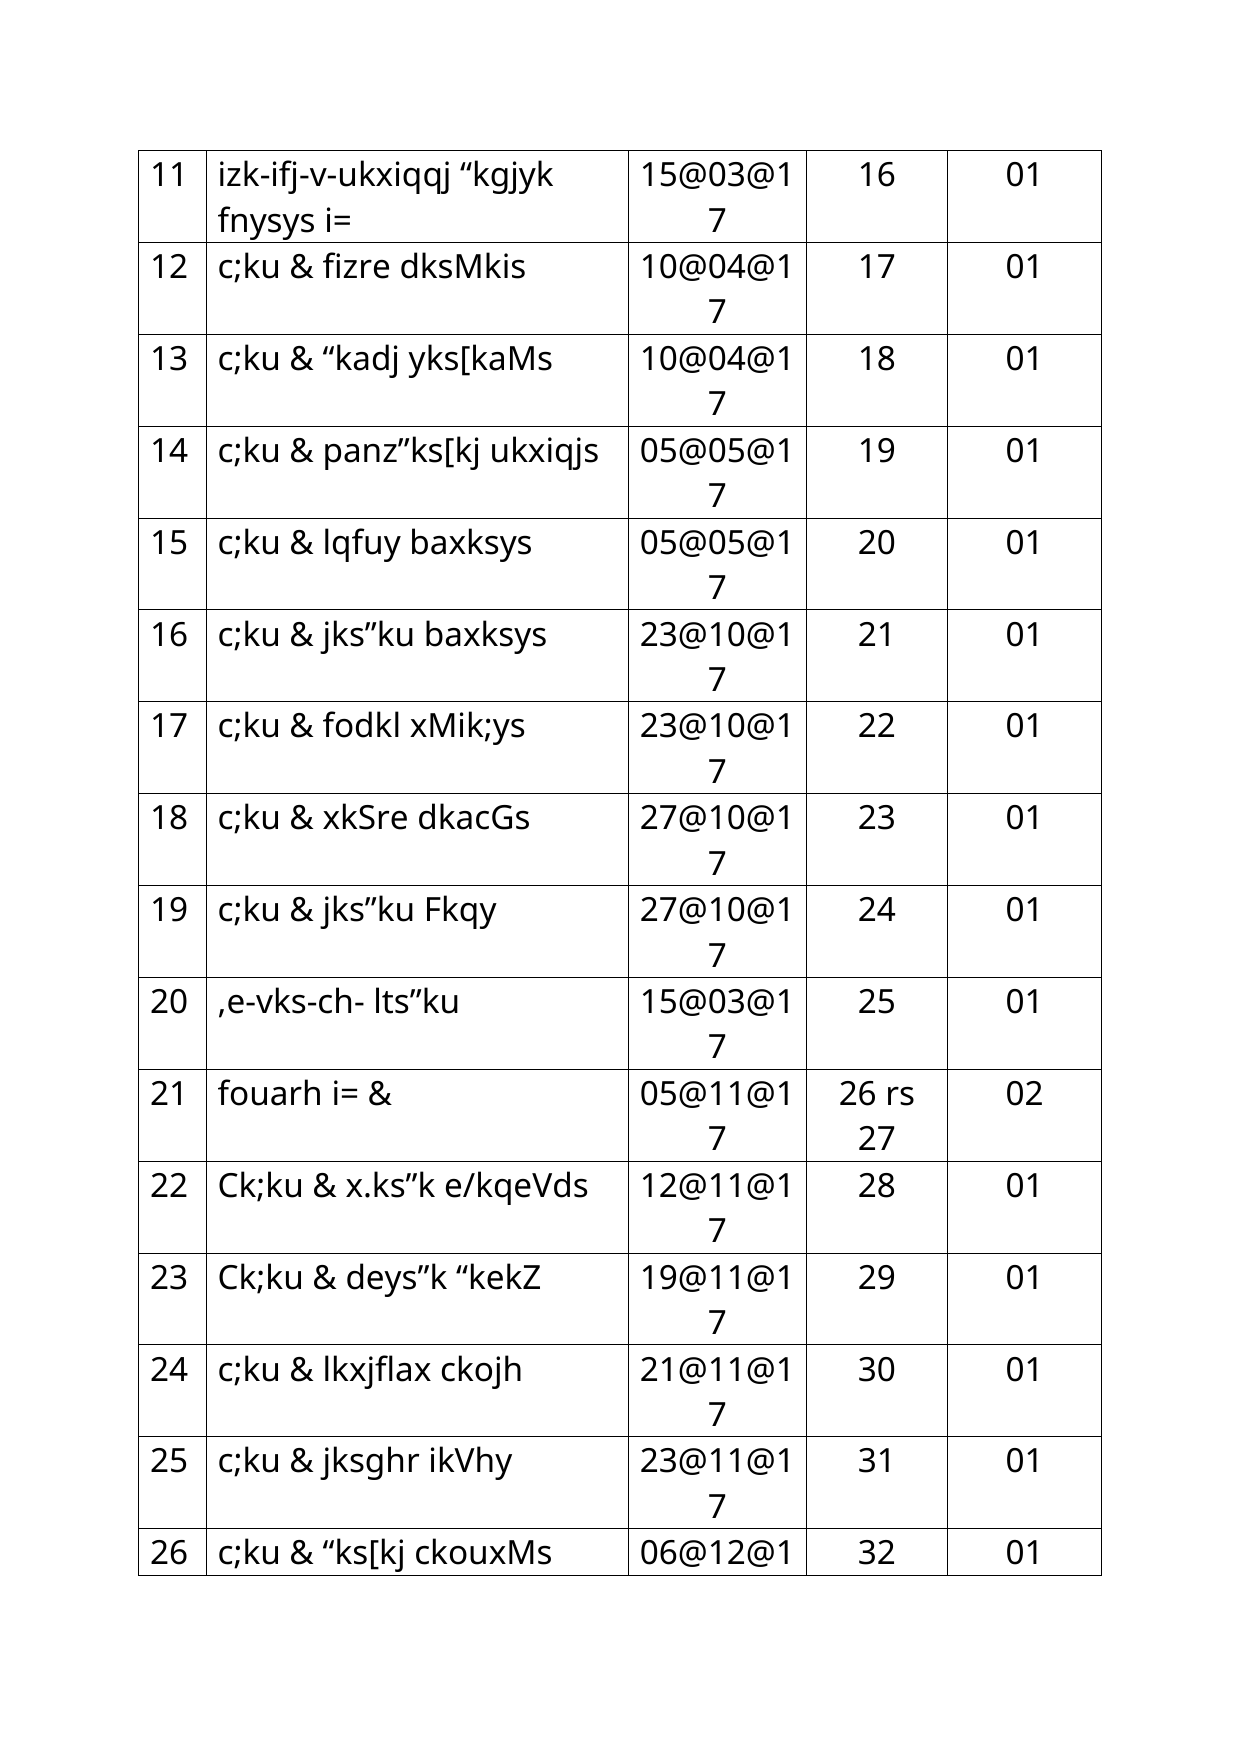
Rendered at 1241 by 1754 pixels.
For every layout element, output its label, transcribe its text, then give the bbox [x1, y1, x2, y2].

table_cell 05@05@17 [629, 519, 806, 609]
table_cell 06@12@17 [629, 1529, 806, 1574]
table_cell 01 [948, 610, 1101, 701]
table_cell 17 [807, 243, 947, 334]
table_cell 21 [139, 1070, 206, 1161]
table_cell 29 [807, 1254, 947, 1344]
table_cell 01 [948, 519, 1101, 609]
table_cell 01 [948, 243, 1101, 334]
table_cell 05@11@17 [629, 1070, 806, 1161]
table_cell 32 [807, 1529, 947, 1574]
table_cell 20 [139, 978, 206, 1069]
table_cell 01 [948, 1254, 1101, 1344]
table_cell 15@03@17 [629, 151, 806, 242]
table_cell 30 [807, 1345, 947, 1436]
table_cell 15@03@17 [629, 978, 806, 1069]
table_cell 24 [139, 1345, 206, 1436]
table_cell 31 [807, 1437, 947, 1528]
table_cell 01 [948, 151, 1101, 242]
table_cell 12 [139, 243, 206, 334]
table_cell 19 [139, 886, 206, 977]
table_cell 18 [807, 335, 947, 426]
table_cell 01 [948, 335, 1101, 426]
table_cell 23@10@17 [629, 702, 806, 793]
table_cell 05@05@17 [629, 427, 806, 517]
table_cell 01 [948, 1162, 1101, 1252]
table_cell 01 [948, 1437, 1101, 1528]
table_cell Ck;ku & x.ks”k e/kqeVds [207, 1162, 628, 1252]
table_cell 17 [139, 702, 206, 793]
table_cell izk-ifj-v-ukxiqqj “kgjyk fnysys i= [207, 151, 628, 242]
table_cell 25 [139, 1437, 206, 1528]
table_cell 01 [948, 702, 1101, 793]
table_cell 01 [948, 886, 1101, 977]
table_cell 25 [807, 978, 947, 1069]
table_cell c;ku & xkSre dkacGs [207, 794, 628, 885]
table_cell 21 [807, 610, 947, 701]
table_cell c;ku & jksghr ikVhy [207, 1437, 628, 1528]
table_cell 23@11@17 [629, 1437, 806, 1528]
table_cell 26 [139, 1529, 206, 1574]
table_cell 01 [948, 978, 1101, 1069]
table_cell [207, 1529, 628, 1574]
table_cell 21@11@17 [629, 1345, 806, 1436]
table_cell c;ku & panz”ks[kj ukxiqjs [207, 427, 628, 517]
table_cell 01 [948, 794, 1101, 885]
table_cell 22 [139, 1162, 206, 1252]
table_cell 24 [807, 886, 947, 977]
table_cell fouarh i= & [207, 1070, 628, 1161]
table_cell c;ku & fodkl xMik;ys [207, 702, 628, 793]
table_cell 01 [948, 1529, 1101, 1574]
table_cell 19@11@17 [629, 1254, 806, 1344]
table_cell c;ku & fizre dksMkis [207, 243, 628, 334]
table_cell 26 rs 27 [807, 1070, 947, 1161]
table_cell c;ku & “kadj yks[kaMs [207, 335, 628, 426]
table_cell 15 [139, 519, 206, 609]
table_cell 10@04@17 [629, 243, 806, 334]
table_cell 23@10@17 [629, 610, 806, 701]
table_cell 14 [139, 427, 206, 517]
table_cell 16 [807, 151, 947, 242]
table_cell 27@10@17 [629, 886, 806, 977]
table_cell 18 [139, 794, 206, 885]
table_cell 22 [807, 702, 947, 793]
table_cell c;ku & lqfuy baxksys [207, 519, 628, 609]
table_cell 20 [807, 519, 947, 609]
table_cell 13 [139, 335, 206, 426]
table_cell c;ku & jks”ku baxksys [207, 610, 628, 701]
table_cell c;ku & jks”ku Fkqy [207, 886, 628, 977]
table_cell ,e-vks-ch- lts”ku [207, 978, 628, 1069]
table_cell Ck;ku & deys”k “kekZ [207, 1254, 628, 1344]
table_cell 11 [139, 151, 206, 242]
table_cell 10@04@17 [629, 335, 806, 426]
table_cell 01 [948, 1345, 1101, 1436]
table_cell 27@10@17 [629, 794, 806, 885]
table_cell 02 [948, 1070, 1101, 1161]
table_cell 19 [807, 427, 947, 517]
table_cell c;ku & lkxjflax ckojh [207, 1345, 628, 1436]
table_cell 12@11@17 [629, 1162, 806, 1252]
table_cell 01 [948, 427, 1101, 517]
table_cell 16 [139, 610, 206, 701]
table_cell 23 [139, 1254, 206, 1344]
table_cell 23 [807, 794, 947, 885]
table_cell 28 [807, 1162, 947, 1252]
